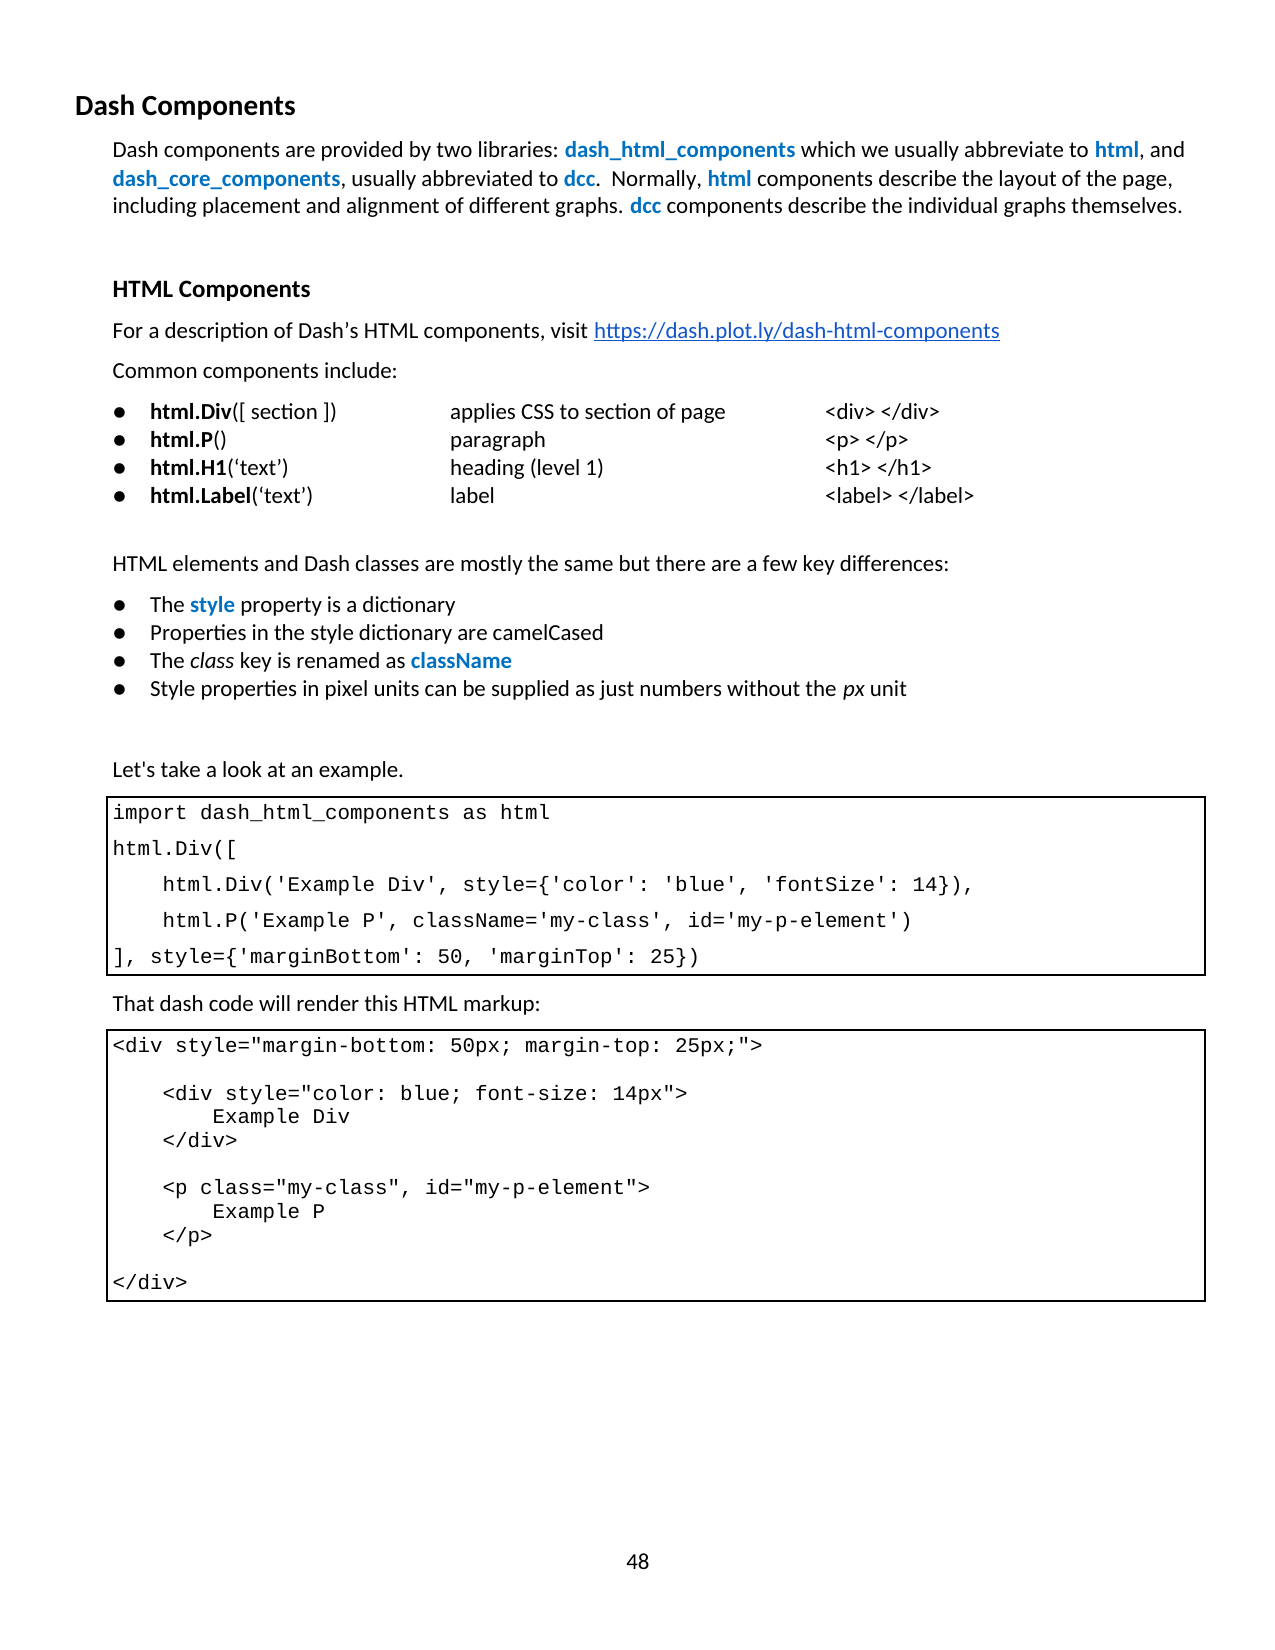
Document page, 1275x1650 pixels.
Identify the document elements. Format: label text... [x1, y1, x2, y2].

text Common components include: [112, 356, 1200, 384]
text Dash components are provided by two libraries: dash_html_components which we usually abbreviate to html, and dash_core_components, usually abbreviated to dcc. Normally, html components describe the layout of the page, including placement and alignment of different graphs. dcc components describe the individual graphs themselves. [112, 136, 1200, 220]
text html.P('Example P', className='my-class', id='my-p-element') [108, 904, 1204, 934]
text html.Div('Example Div', style={'color': 'blue', 'fontSize': 14}), [108, 868, 1204, 898]
list html.Label(‘text’) label <label> </label> [112, 481, 1200, 509]
text That dash code will render this HTML markup: [112, 989, 1200, 1017]
text <div style="margin-bottom: 50px; margin-top: 25px;"> <div style="color: blue; font-size: 14px"> Example Div </div> <p class="my-class", id="my-p-element"> Example P </p> </div> [108, 1031, 1204, 1300]
text html.Div([ [108, 832, 1204, 862]
subtitle Dash Components [75, 87, 1200, 123]
list The style property is a dictionary [112, 590, 1200, 618]
subtitle HTML Components [112, 273, 1200, 303]
text ], style={'marginBottom': 50, 'marginTop': 25}) [108, 940, 1204, 974]
text Let's take a look at an example. [112, 755, 1200, 783]
list The class key is renamed as className [112, 646, 1200, 674]
list Properties in the style dictionary are camelCased [112, 618, 1200, 646]
text For a description of Dash’s HTML components, visit https://dash.plot.ly/dash-html-components [112, 316, 1200, 344]
list html.Div([ section ]) applies CSS to section of page <div> </div> [112, 397, 1200, 425]
list Style properties in pixel units can be supplied as just numbers without the px unit [112, 674, 1200, 702]
text HTML elements and Dash classes are mostly the same but there are a few key differences: [112, 549, 1200, 577]
list html.P() paragraph <p> </p> [112, 425, 1200, 453]
list html.H1(‘text’) heading (level 1) <h1> </h1> [112, 453, 1200, 481]
text import dash_html_components as html [108, 798, 1204, 825]
